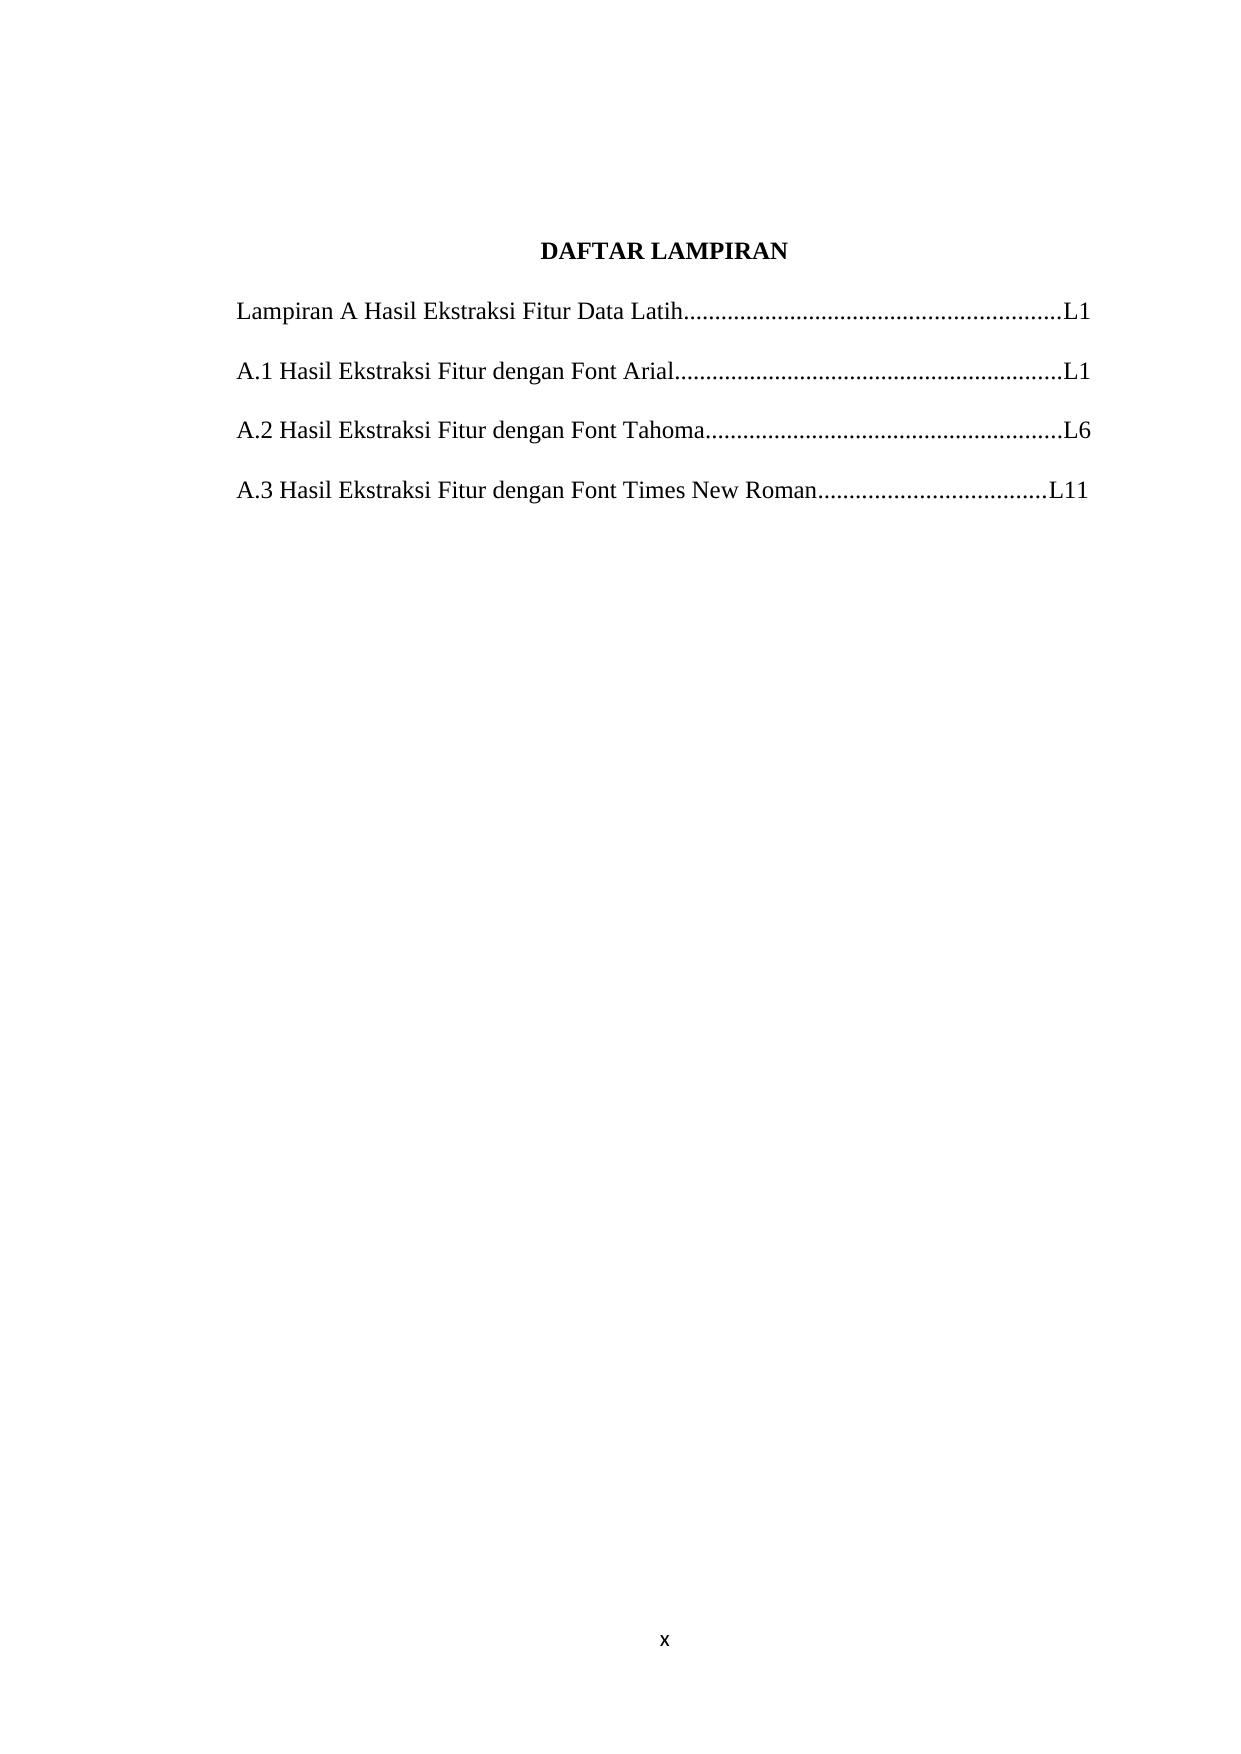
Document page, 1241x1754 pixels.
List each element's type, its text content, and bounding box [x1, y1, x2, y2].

text Lampiran A Hasil Ekstraksi Fitur Data Latih L1 [236, 296, 1092, 325]
text A.2 Hasil Ekstraksi Fitur dengan Font Tahoma L6 [236, 416, 1092, 444]
text DAFTAR LAMPIRAN [236, 236, 1092, 265]
text A.1 Hasil Ekstraksi Fitur dengan Font Arial L1 [236, 356, 1092, 384]
text A.3 Hasil Ekstraksi Fitur dengan Font Times New Roman L11 [236, 475, 1092, 504]
